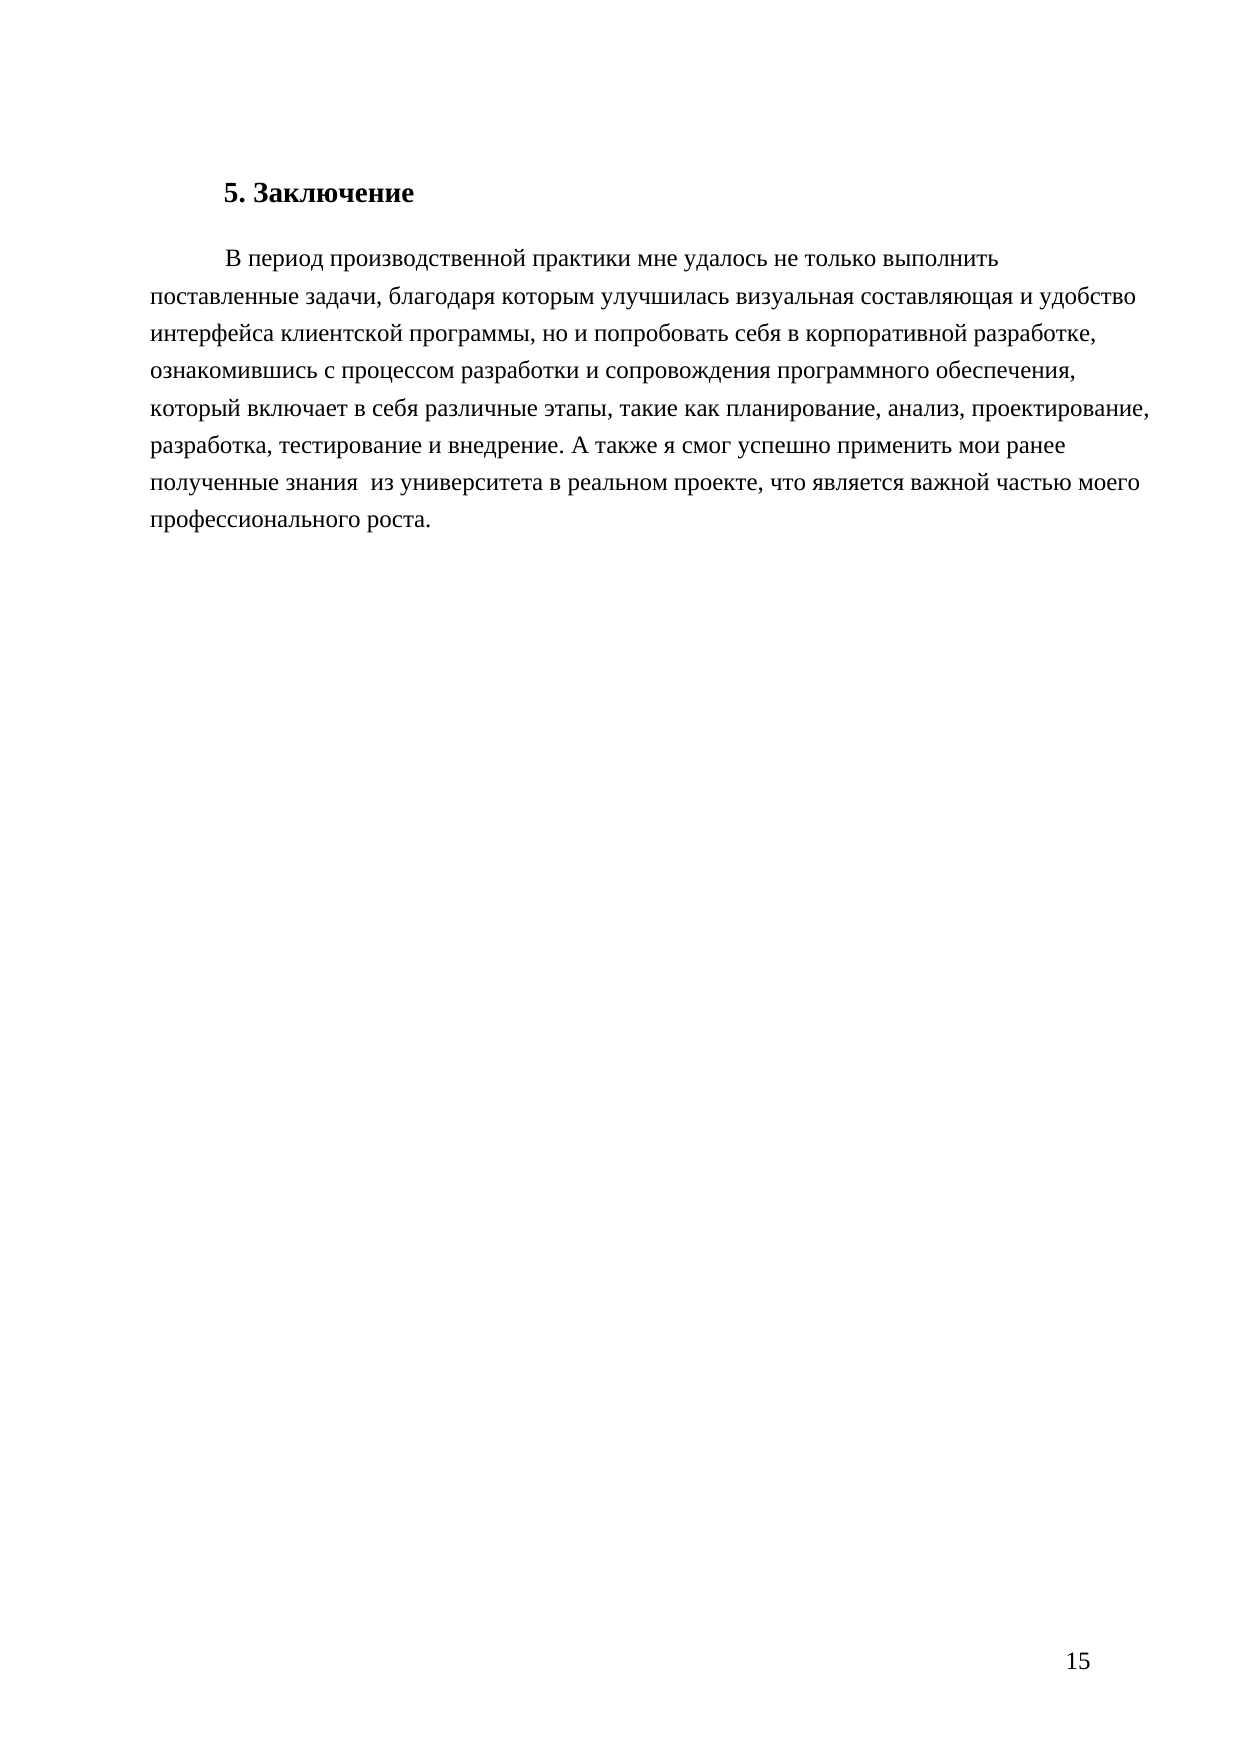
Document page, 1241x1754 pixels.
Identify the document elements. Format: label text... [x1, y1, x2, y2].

subtitle 5. Заключение [150, 175, 1150, 208]
text В период производственной практики мне удалось не только выполнить поставленные задачи, благодаря которым улучшилась визуальная составляющая и удобство интерфейса клиентской программы, но и попробовать себя в корпоративной разработке, ознакомившись с процессом разработки и сопровождения программного обеспечения, который включает в себя различные этапы, такие как планирование, анализ, проектирование, разработка, тестирование и внедрение. А также я смог успешно применить мои ранее полученные знания из университета в реальном проекте, что является важной частью моего профессионального роста. [150, 243, 1150, 533]
